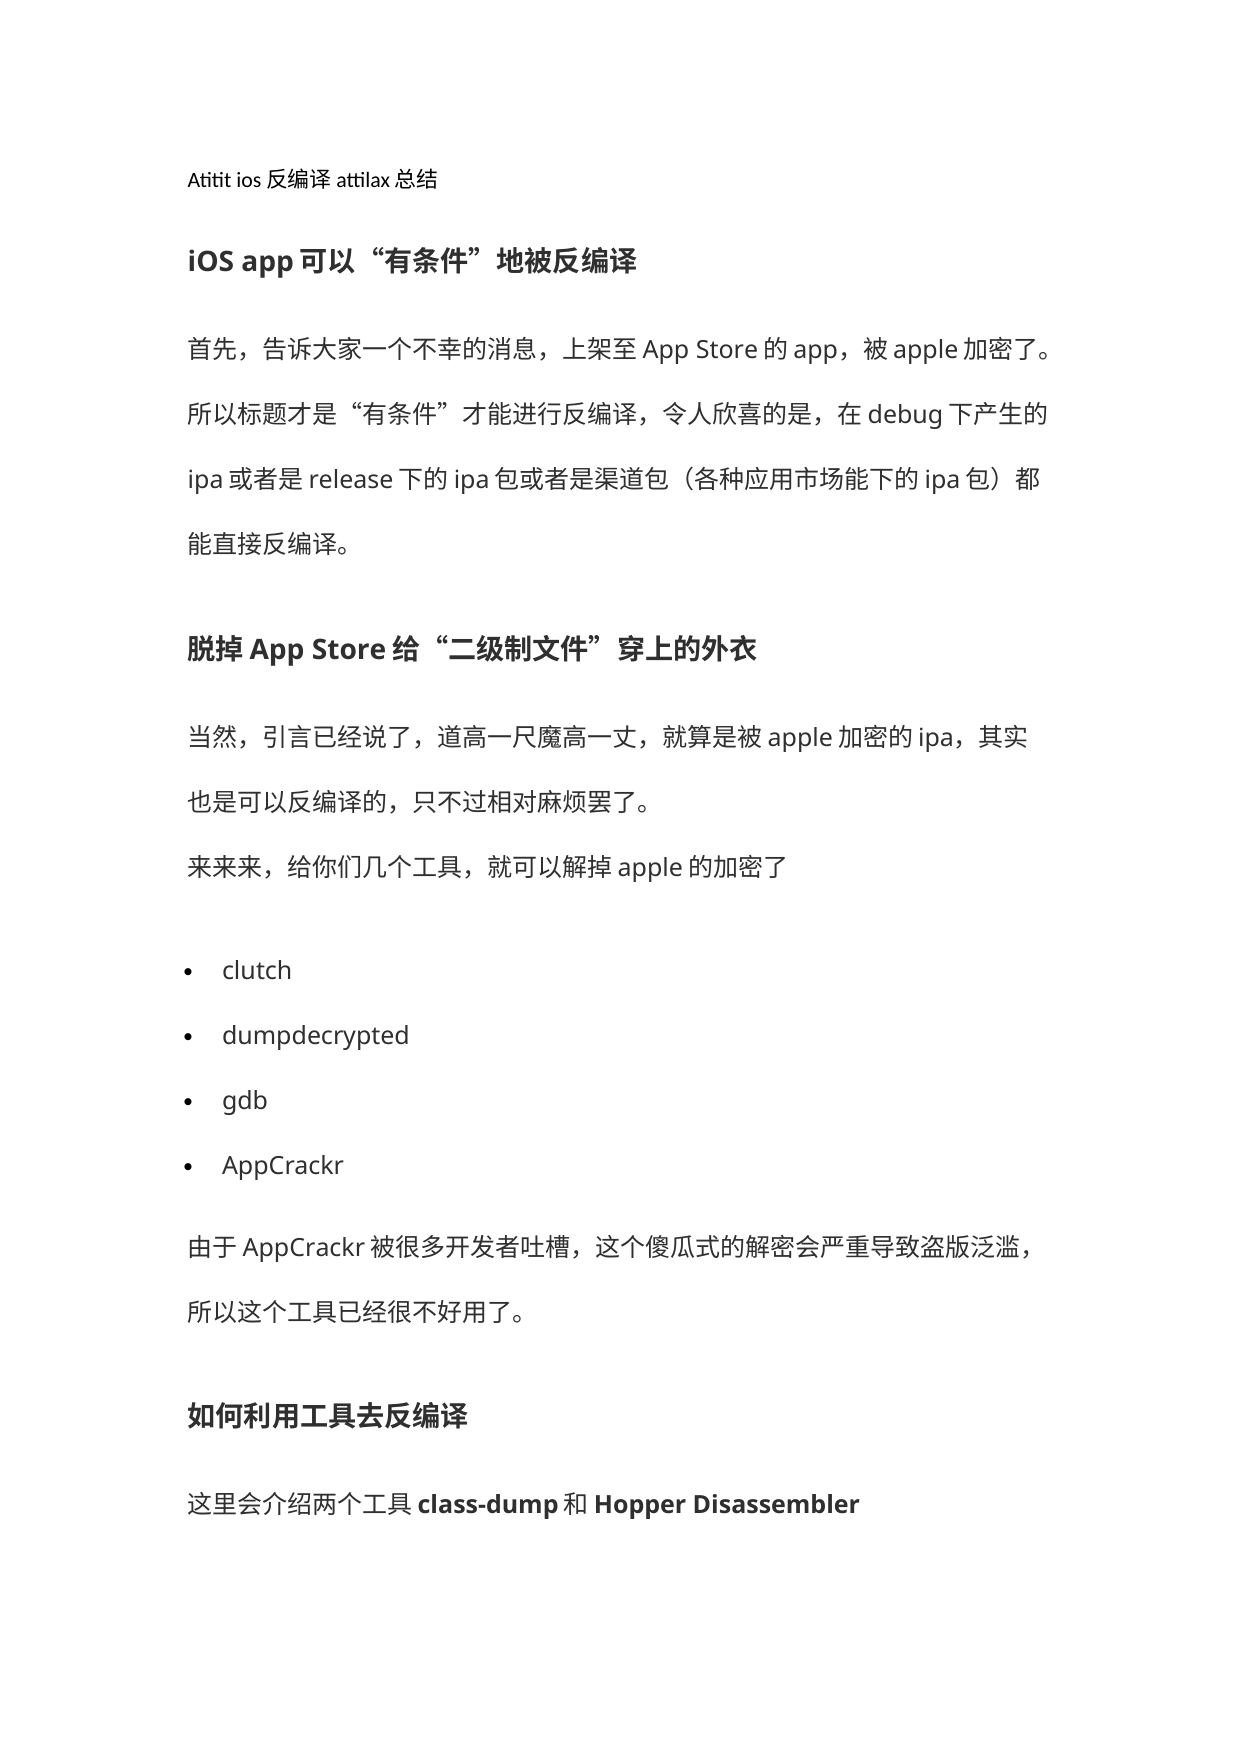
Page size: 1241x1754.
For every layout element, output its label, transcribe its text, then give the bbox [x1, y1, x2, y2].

list clutch [184, 937, 1053, 1002]
subtitle 脱掉App Store给“二级制文件”穿上的外衣 [187, 614, 1053, 679]
text 首先，告诉大家一个不幸的消息，上架至App Store的app，被apple加密了。所以标题才是“有条件”才能进行反编译，令人欣喜的是，在debug下产生的ipa或者是release下的ipa包或者是渠道包（各种应用市场能下的ipa包）都能直接反编译。 [187, 315, 1053, 575]
text Atitit ios反编译 attilax总结 [187, 162, 1053, 194]
text 由于AppCrackr被很多开发者吐槽，这个傻瓜式的解密会严重导致盗版泛滥，所以这个工具已经很不好用了。 [187, 1213, 1053, 1343]
text 当然，引言已经说了，道高一尺魔高一丈，就算是被apple加密的ipa，其实也是可以反编译的，只不过相对麻烦罢了。 来来来，给你们几个工具，就可以解掉apple的加密了 [187, 703, 1053, 898]
list dumpdecrypted [184, 1002, 1053, 1067]
list AppCrackr [184, 1132, 1053, 1197]
subtitle iOS app可以“有条件”地被反编译 [187, 227, 1053, 292]
list gdb [184, 1067, 1053, 1132]
subtitle 如何利用工具去反编译 [187, 1382, 1053, 1447]
text 这里会介绍两个工具class-dump和Hopper Disassembler [187, 1470, 1053, 1535]
